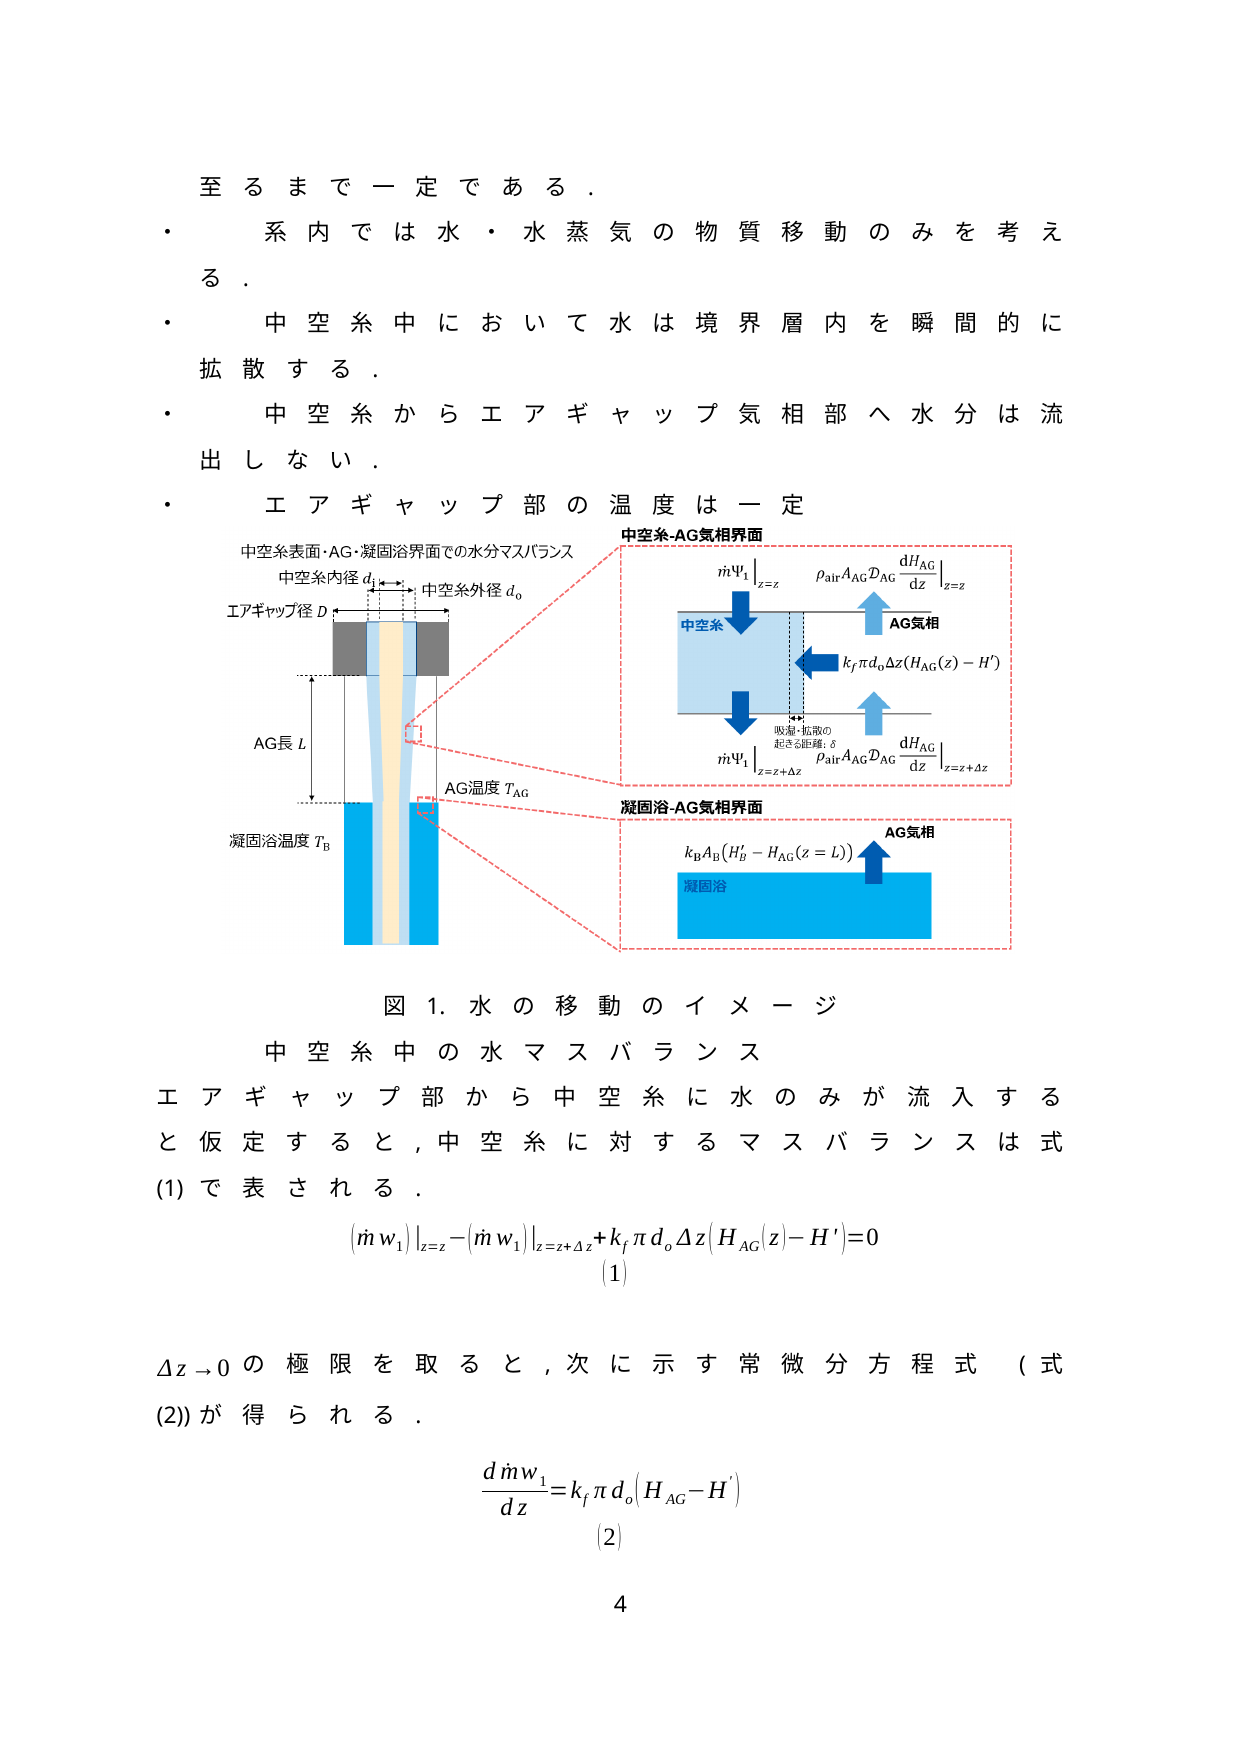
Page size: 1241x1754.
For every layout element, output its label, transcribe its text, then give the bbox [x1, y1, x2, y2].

picture [221, 526, 1015, 954]
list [156, 162, 1084, 208]
list エアギャップ部の温度は一定 [156, 481, 1084, 526]
text の極限を取ると, 次に示す常微分方程式 (式(2))が得られる. [156, 1346, 1084, 1437]
text 図1. 水の移動のイメージ [156, 982, 1084, 1027]
list 中空糸からエアギャップ気相部へ水分は流出しない. [156, 390, 1084, 481]
list 中空糸中において水は境界層内を瞬間的に拡散する. [156, 299, 1084, 390]
list 系内では水・水蒸気の物質移動のみを考える. [156, 208, 1084, 299]
text エアギャップ部から中空糸に水のみが流入すると仮定すると, 中空糸に対するマスバランスは式(1)で表される. [156, 1073, 1084, 1209]
subtitle 中空糸中の水マスバランス [243, 1027, 1084, 1073]
